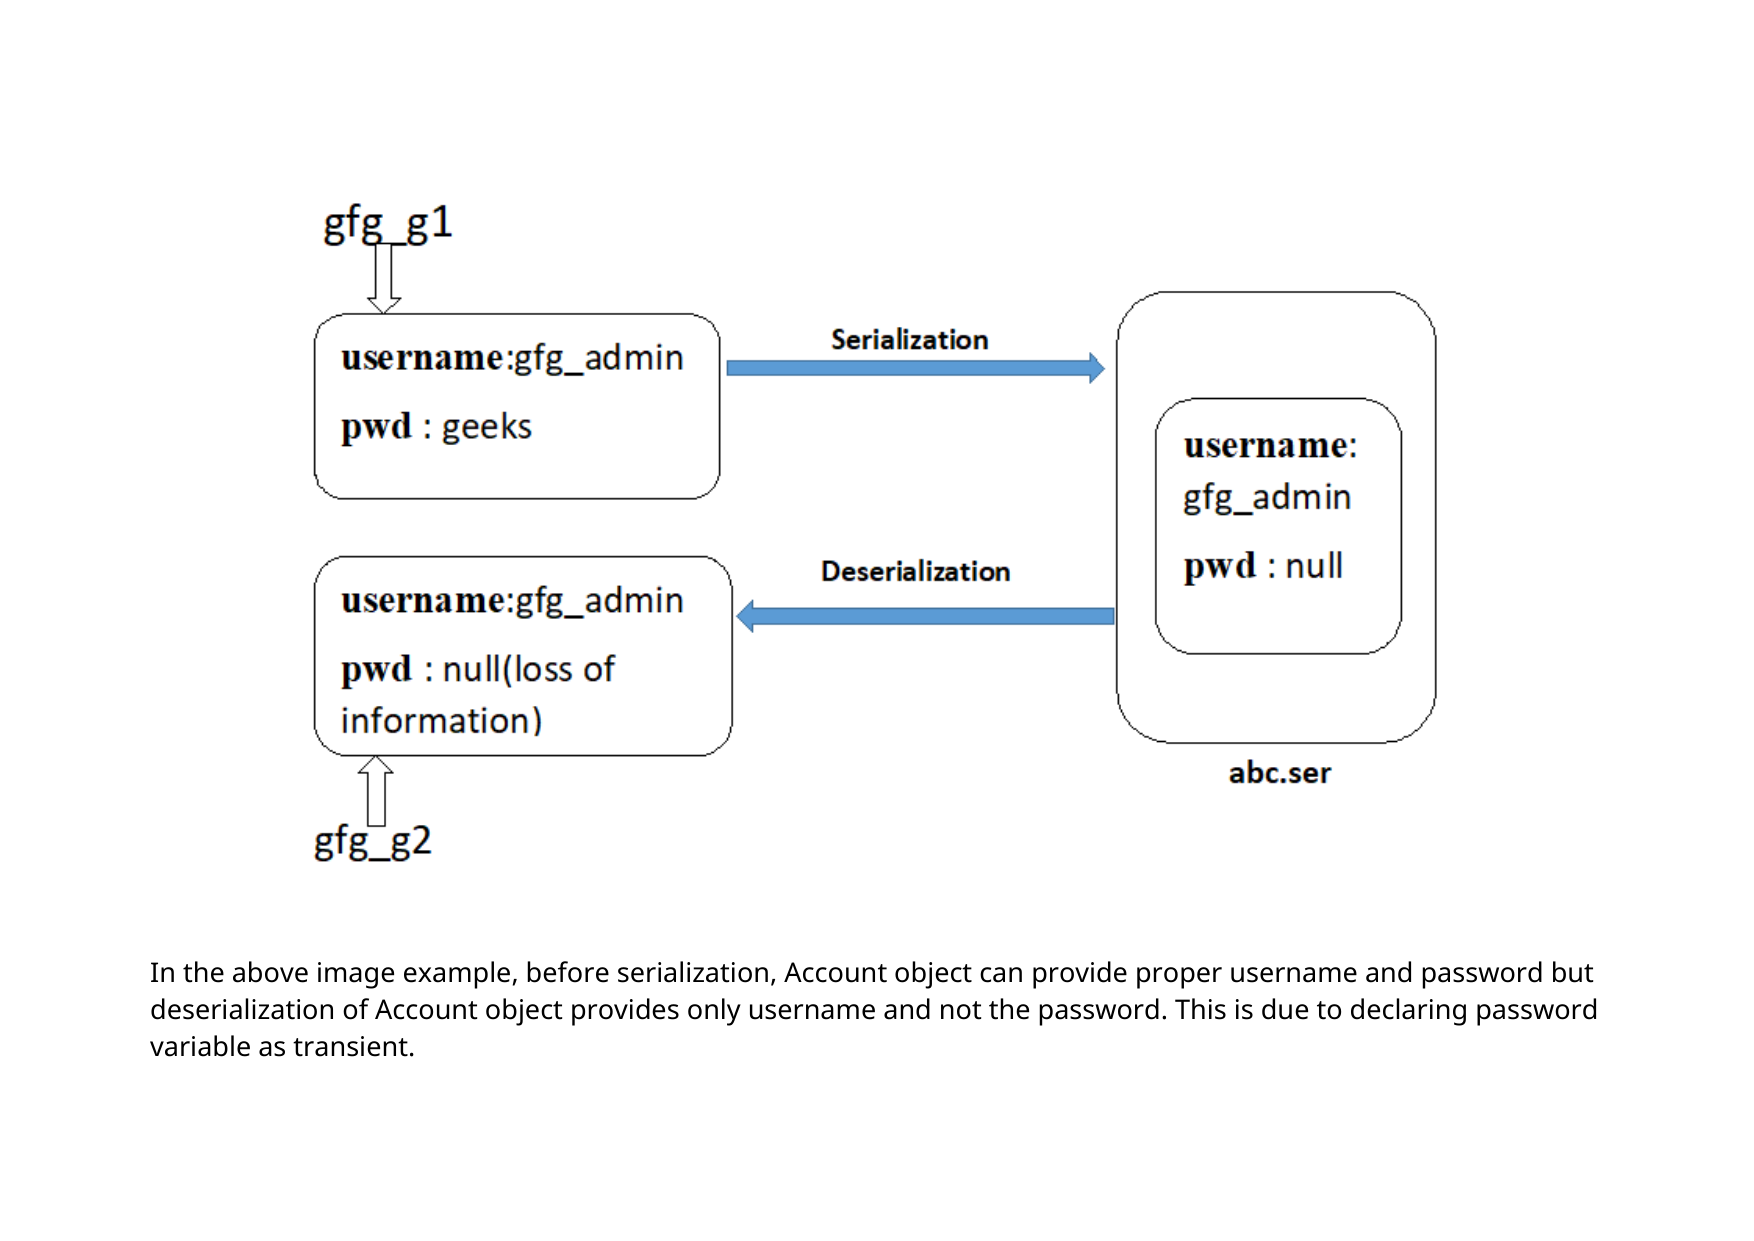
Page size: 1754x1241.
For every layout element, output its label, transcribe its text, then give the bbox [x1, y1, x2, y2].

picture [150, 150, 1575, 954]
